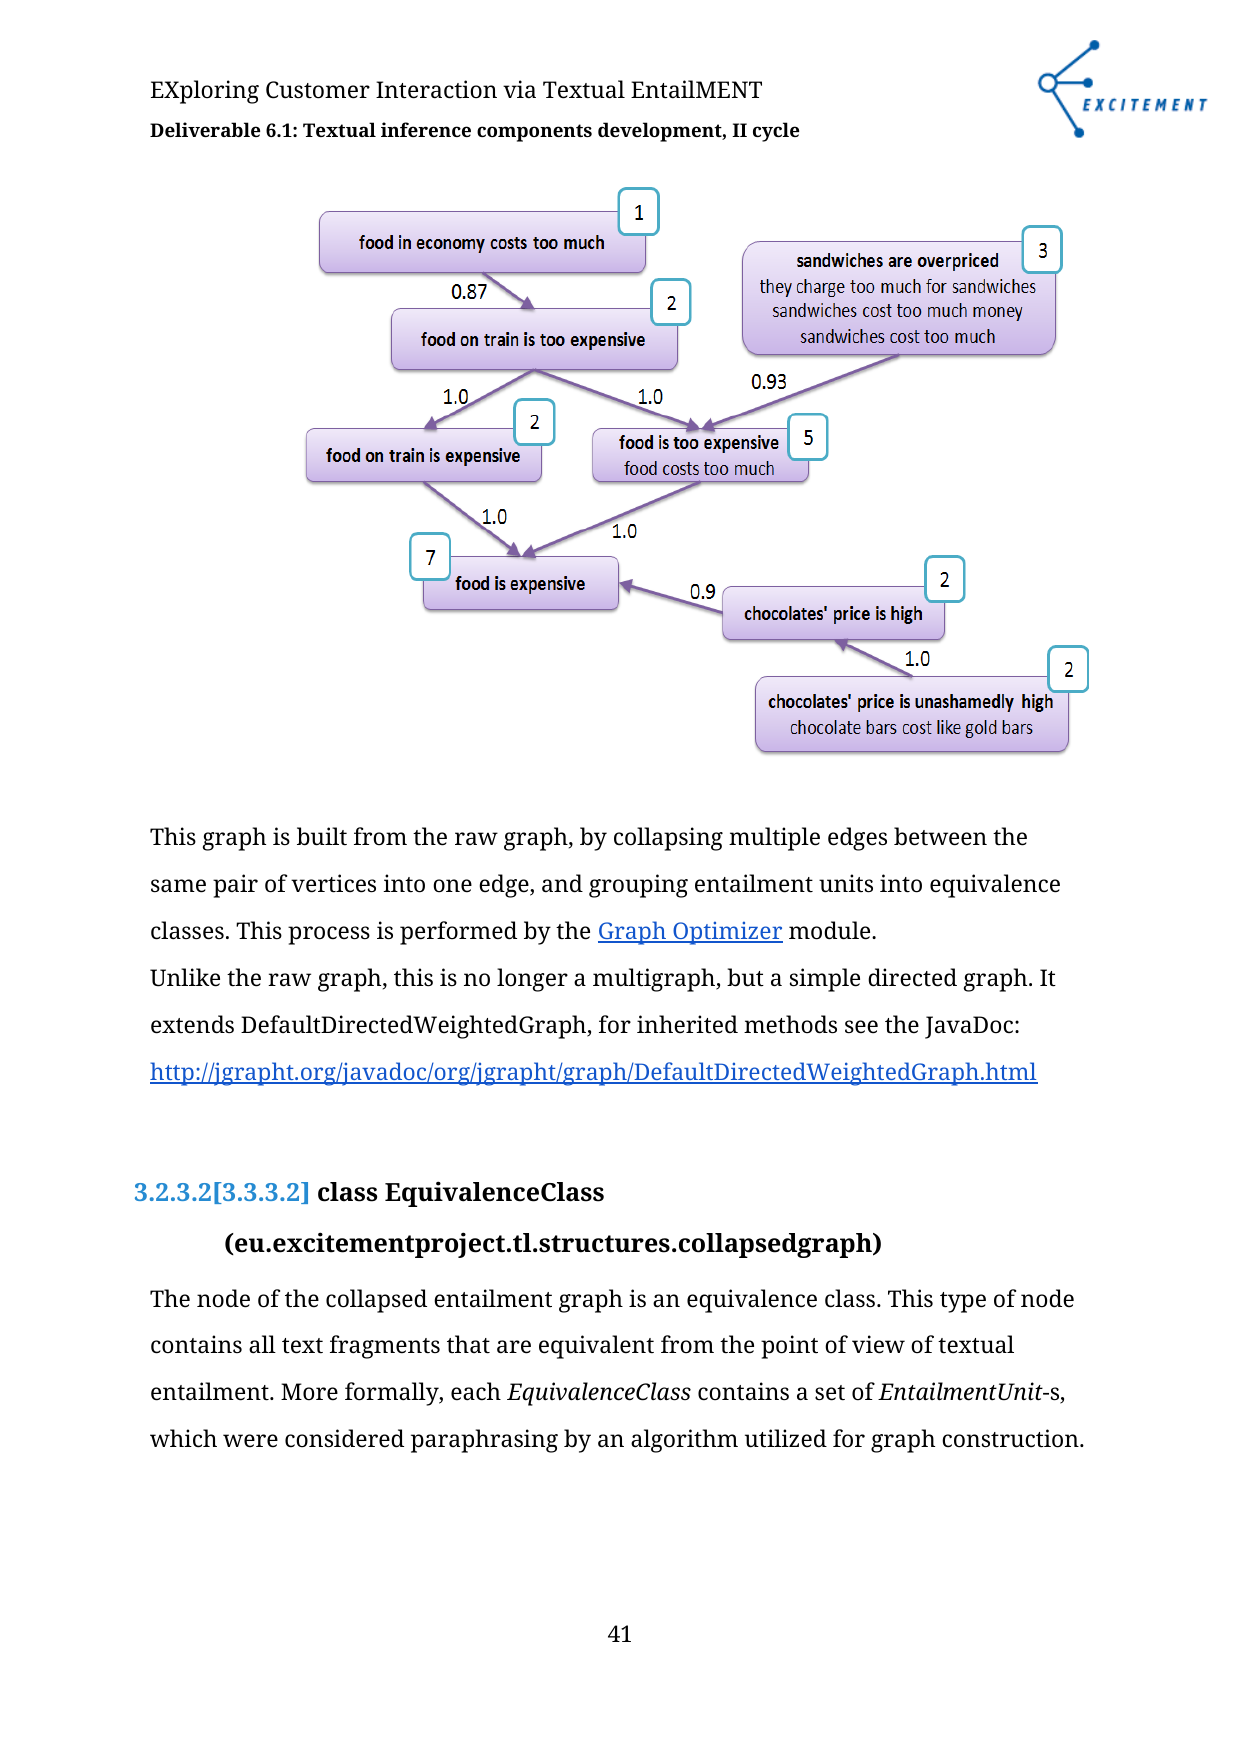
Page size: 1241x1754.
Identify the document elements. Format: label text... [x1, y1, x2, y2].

picture [300, 186, 1089, 759]
picture [1028, 29, 1212, 152]
text The node of the collapsed entailment graph is an equivalence class. This type of node contains all text fragments that are equivalent from the point of view of textual entailment. More formally, each EquivalenceClass contains a set of EntailmentUnit-s, which were considered paraphrasing by an algorithm utilized for graph construction. [150, 1283, 1090, 1454]
text This graph is built from the raw graph, by collapsing multiple edges between the same pair of vertices into one edge, and grouping entailment units into equivalence classes. This process is performed by the Graph Optimizer module. [150, 821, 1090, 946]
subtitle class EquivalenceClass (eu.excitementproject.tl.structures.collapsedgraph) [134, 1174, 1090, 1259]
text Unlike the raw graph, this is no longer a multigraph, but a simple directed graph. It extends DefaultDirectedWeightedGraph, for inherited methods see the JavaDoc: http://jgrapht.org/javadoc/org/jgrapht/graph/DefaultDirectedWeightedGraph.html [150, 962, 1090, 1087]
